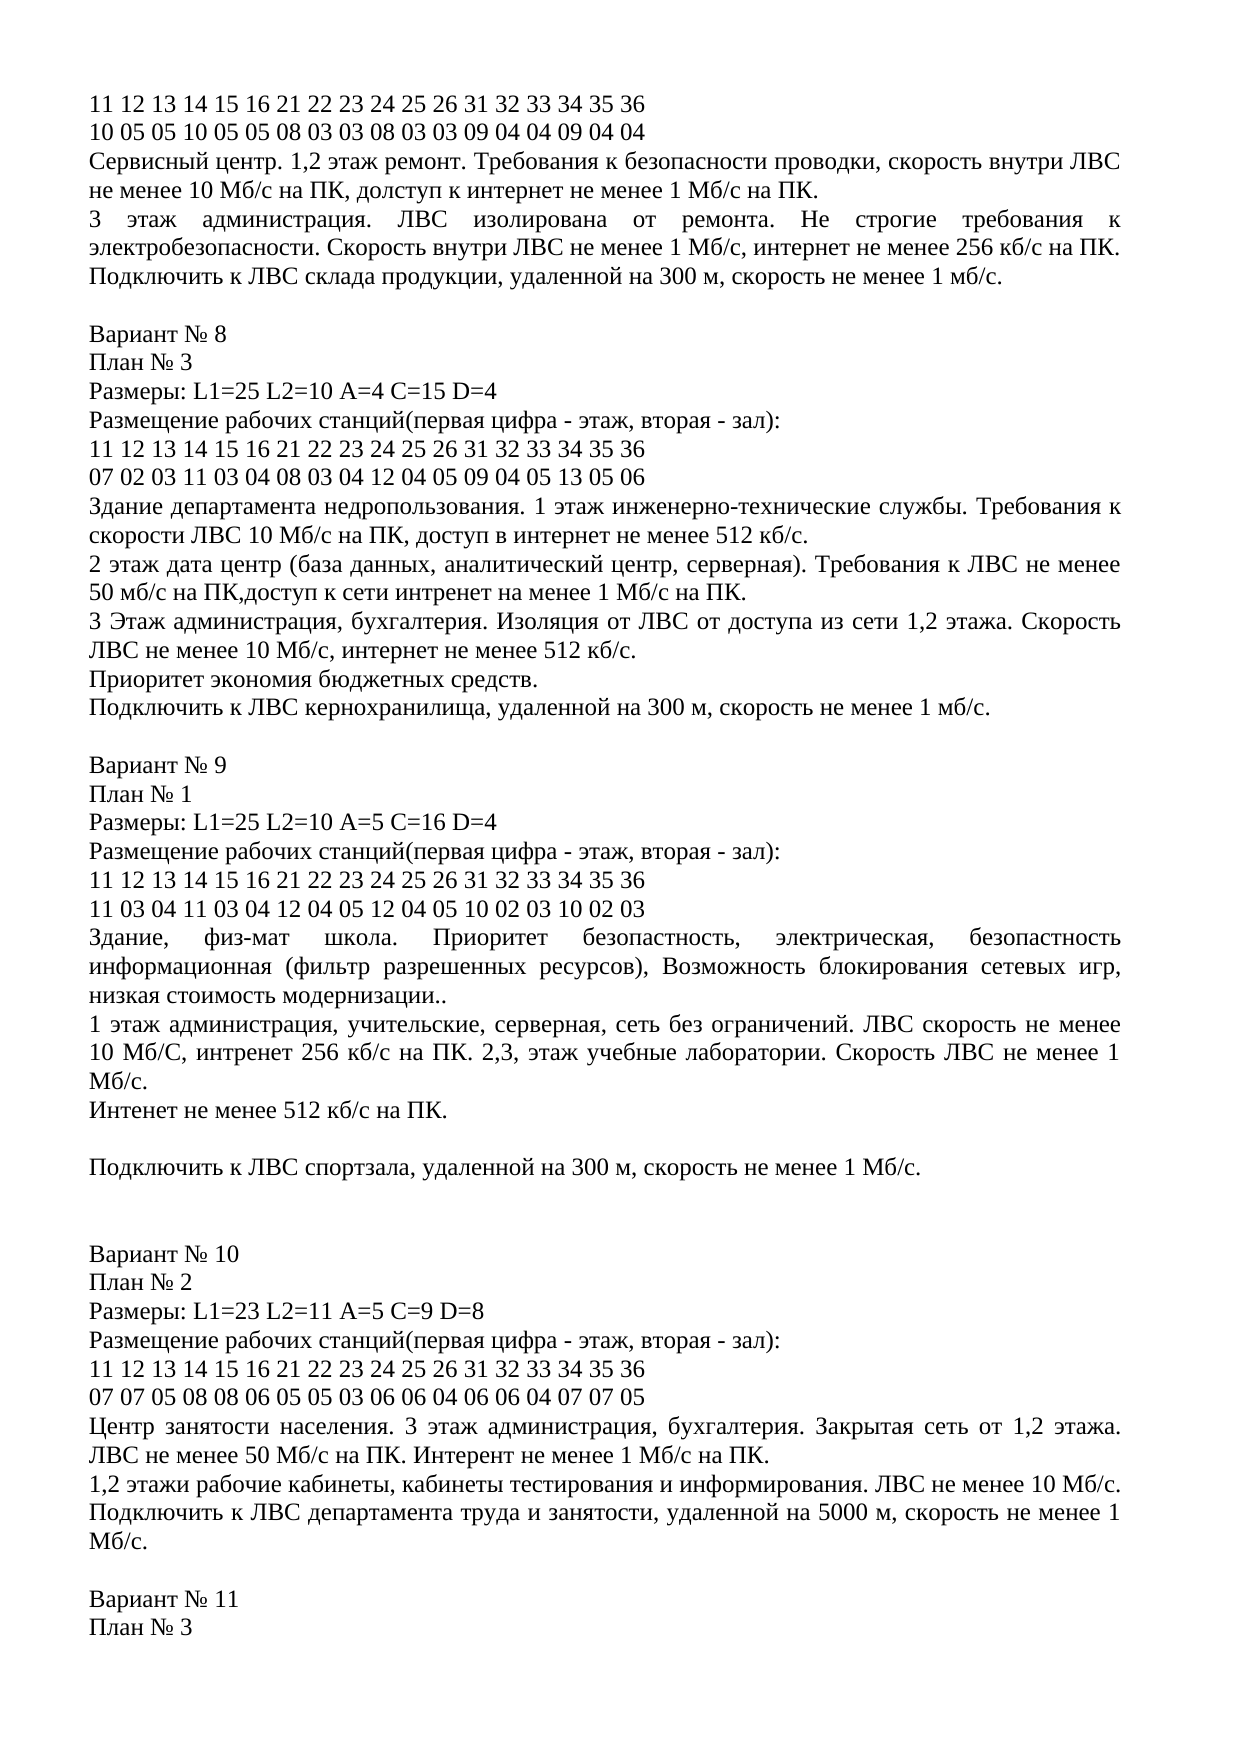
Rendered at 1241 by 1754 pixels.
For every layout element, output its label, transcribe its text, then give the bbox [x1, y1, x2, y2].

text Здание, физ-мат школа. Приоритет безопастность, электрическая, безопастность информационная (фильтр разрешенных ресурсов), Возможность блокирования сетевых игр, низкая стоимость модернизации.. [89, 922, 1122, 1009]
text Интенет не менее 512 кб/с на ПК. [89, 1095, 1122, 1124]
text План № 2 [89, 1267, 1122, 1296]
text 2 этаж дата центр (база данных, аналитический центр, серверная). Требования к ЛВС не менее 50 мб/с на ПК,доступ к сети интренет на менее 1 Мб/с на ПК. [89, 549, 1122, 606]
text 1 этаж администрация, учительские, серверная, сеть без ограничений. ЛВС скорость не менее 10 Мб/С, интренет 256 кб/с на ПК. 2,3, этаж учебные лаборатории. Скорость ЛВС не менее 1 Мб/с. [89, 1009, 1122, 1095]
text 1,2 этажи рабочие кабинеты, кабинеты тестирования и информирования. ЛВС не менее 10 Мб/с. [89, 1469, 1122, 1497]
text Вариант № 8 [89, 319, 1122, 347]
text 11 12 13 14 15 16 21 22 23 24 25 26 31 32 33 34 35 36 [89, 434, 1122, 462]
text 11 12 13 14 15 16 21 22 23 24 25 26 31 32 33 34 35 36 [89, 865, 1122, 894]
text Здание департамента недропользования. 1 этаж инженерно-технические службы. Требования к скорости ЛВС 10 Мб/с на ПК, доступ в интернет не менее 512 кб/с. [89, 491, 1122, 549]
text План № 3 [89, 347, 1122, 376]
text 11 12 13 14 15 16 21 22 23 24 25 26 31 32 33 34 35 36 [89, 89, 1122, 117]
text План № 3 [89, 1612, 1122, 1641]
text Размещение рабочих станций(первая цифра - этаж, вторая - зал): [89, 1325, 1122, 1354]
text План № 1 [89, 779, 1122, 807]
text Подключить к ЛВС спортзала, удаленной на 300 м, скорость не менее 1 Мб/с. [89, 1152, 1122, 1181]
text Размещение рабочих станций(первая цифра - этаж, вторая - зал): [89, 836, 1122, 865]
text Приоритет экономия бюджетных средств. [89, 664, 1122, 692]
text Размеры: L1=25 L2=10 A=5 C=16 D=4 [89, 807, 1122, 836]
text 11 03 04 11 03 04 12 04 05 12 04 05 10 02 03 10 02 03 [89, 894, 1122, 922]
text 3 Этаж администрация, бухгалтерия. Изоляция от ЛВС от доступа из сети 1,2 этажа. Скорость ЛВС не менее 10 Мб/с, интернет не менее 512 кб/с. [89, 606, 1122, 664]
text Вариант № 9 [89, 750, 1122, 779]
text 07 07 05 08 08 06 05 05 03 06 06 04 06 06 04 07 07 05 [89, 1382, 1122, 1411]
text 10 05 05 10 05 05 08 03 03 08 03 03 09 04 04 09 04 04 [89, 117, 1122, 146]
text Размещение рабочих станций(первая цифра - этаж, вторая - зал): [89, 405, 1122, 434]
text Подключить к ЛВС склада продукции, удаленной на 300 м, скорость не менее 1 мб/с. [89, 261, 1122, 290]
text Размеры: L1=25 L2=10 A=4 C=15 D=4 [89, 376, 1122, 405]
text Подключить к ЛВС департамента труда и занятости, удаленной на 5000 м, скорость не менее 1 Мб/с. [89, 1497, 1122, 1555]
text Размеры: L1=23 L2=11 A=5 C=9 D=8 [89, 1296, 1122, 1325]
text 3 этаж администрация. ЛВС изолирована от ремонта. Не строгие требования к электробезопасности. Скорость внутри ЛВС не менее 1 Мб/с, интернет не менее 256 кб/с на ПК. [89, 204, 1122, 261]
text Вариант № 11 [89, 1584, 1122, 1612]
text Подключить к ЛВС кернохранилища, удаленной на 300 м, скорость не менее 1 мб/с. [89, 692, 1122, 721]
text 11 12 13 14 15 16 21 22 23 24 25 26 31 32 33 34 35 36 [89, 1354, 1122, 1382]
text Центр занятости населения. 3 этаж администрация, бухгалтерия. Закрытая сеть от 1,2 этажа. ЛВС не менее 50 Мб/с на ПК. Интерент не менее 1 Мб/с на ПК. [89, 1411, 1122, 1469]
text Вариант № 10 [89, 1239, 1122, 1267]
text 07 02 03 11 03 04 08 03 04 12 04 05 09 04 05 13 05 06 [89, 462, 1122, 491]
text Сервисный центр. 1,2 этаж ремонт. Требования к безопасности проводки, скорость внутри ЛВС не менее 10 Мб/с на ПК, долступ к интернет не менее 1 Мб/с на ПК. [89, 146, 1122, 204]
